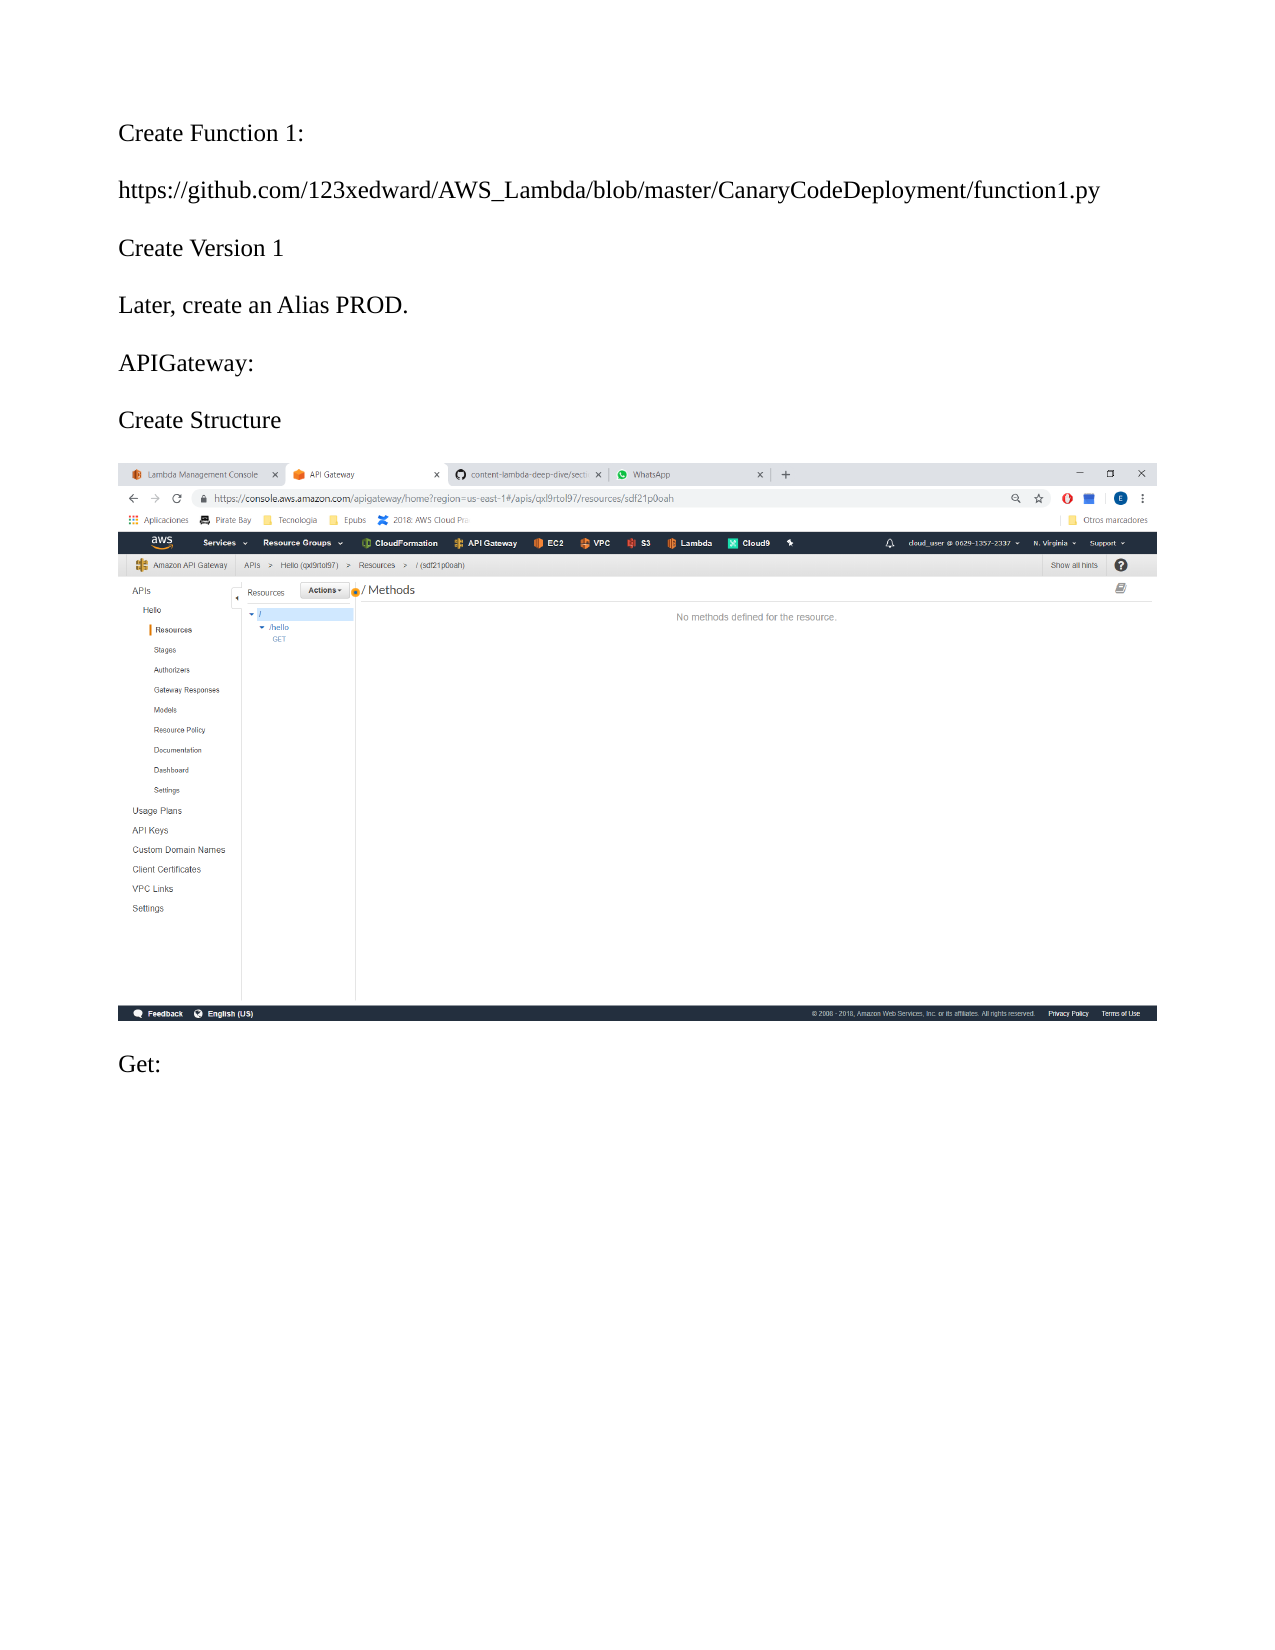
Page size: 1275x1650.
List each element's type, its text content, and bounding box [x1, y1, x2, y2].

text https://github.com/123xedward/AWS_Lambda/blob/master/CanaryCodeDeployment/function1.py [118, 176, 1157, 204]
text Create Version 1 [118, 233, 1157, 262]
picture [118, 463, 1157, 1021]
text APIGateway: [118, 348, 1157, 377]
text Create Function 1: [118, 118, 1157, 147]
text Later, create an Alias PROD. [118, 291, 1157, 319]
text Get: [118, 1049, 1157, 1078]
text Create Structure [118, 406, 1157, 434]
